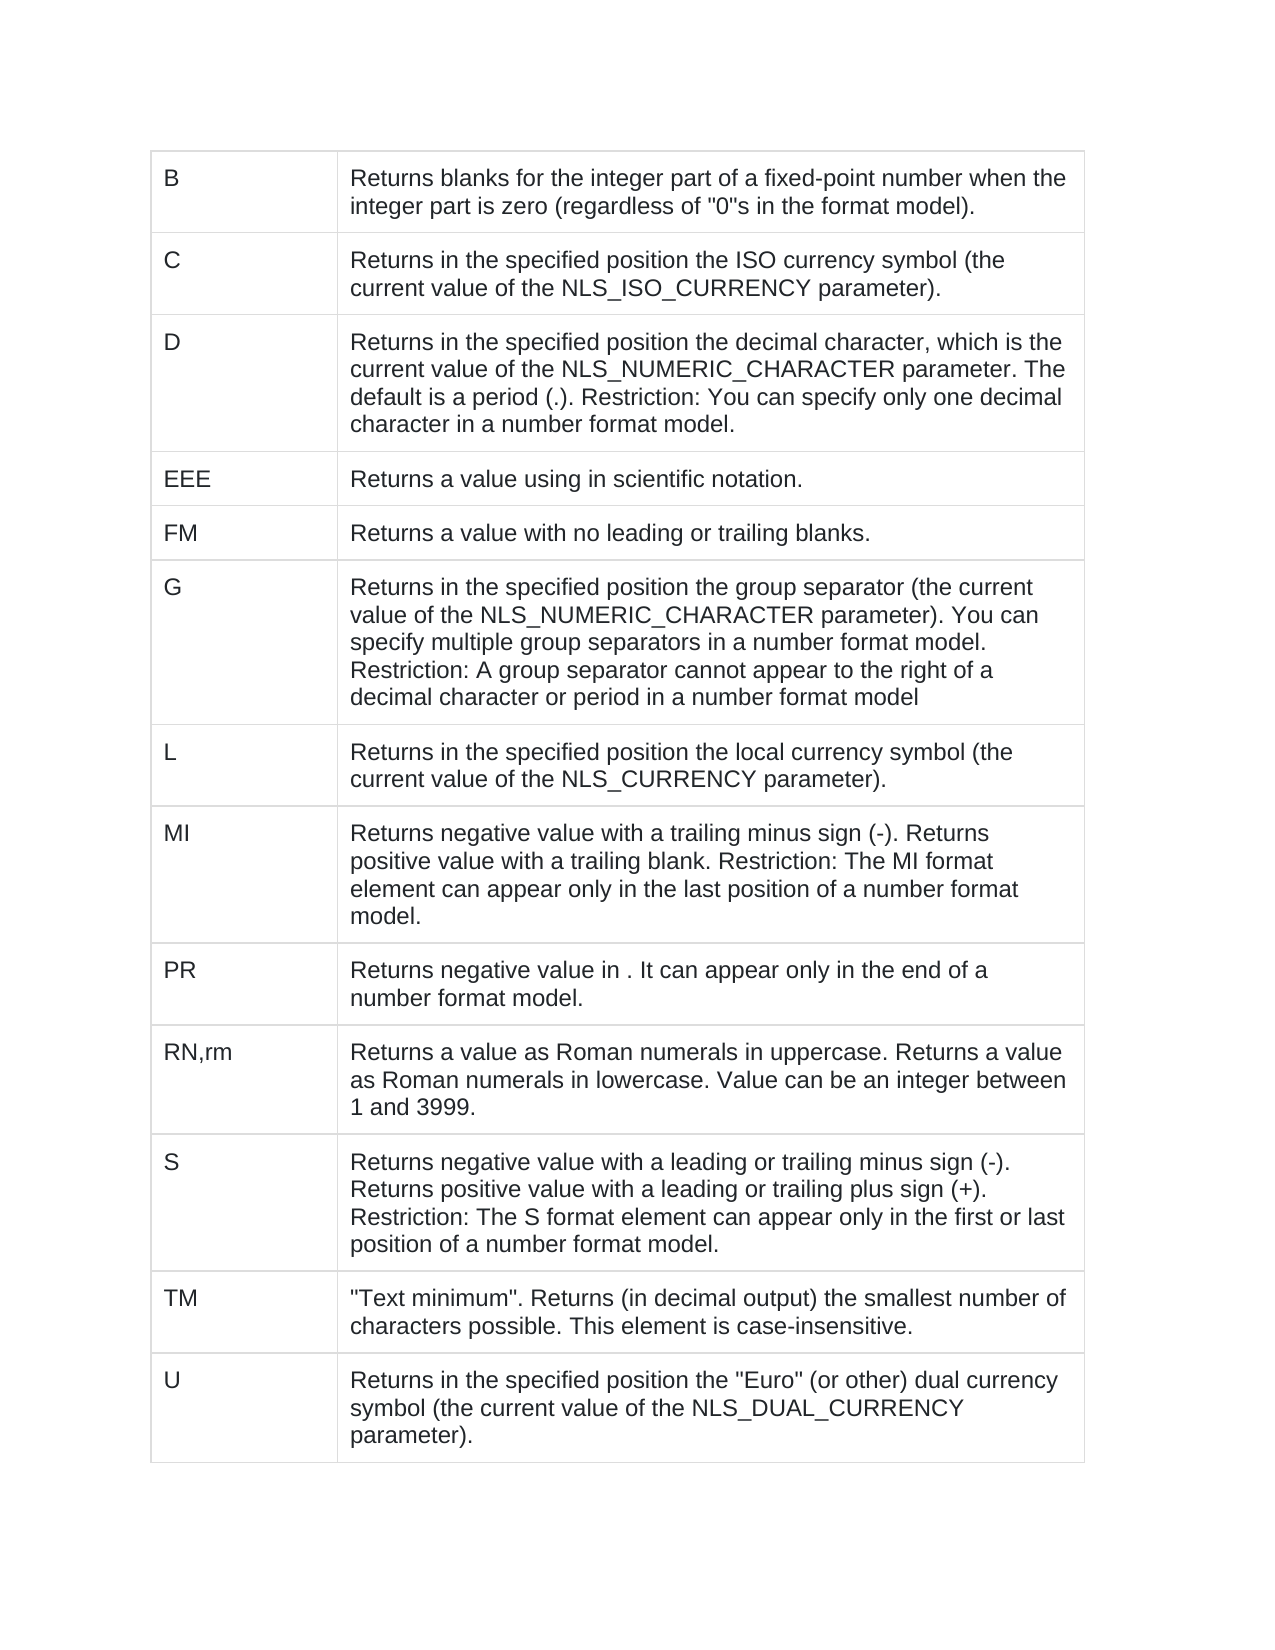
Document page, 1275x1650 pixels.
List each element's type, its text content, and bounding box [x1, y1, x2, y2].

table_cell PR [152, 944, 337, 1024]
table_cell C [152, 233, 337, 313]
table_cell B [152, 152, 337, 232]
table_cell RN,rm [152, 1026, 337, 1133]
table_cell "Text minimum". Returns (in decimal output) the smallest number of characters possible. This element is case-insensitive. [338, 1272, 1084, 1352]
table_cell Returns negative value with a leading or trailing minus sign (-). Returns positive value with a leading or trailing plus sign (+). Restriction: The S format element can appear only in the first or last position of a number format model. [338, 1135, 1084, 1270]
table_cell S [152, 1135, 337, 1270]
table_cell Returns blanks for the integer part of a fixed-point number when the integer part is zero (regardless of "0"s in the format model). [338, 152, 1084, 232]
table_cell MI [152, 807, 337, 942]
table_cell EEE [152, 452, 337, 505]
table_cell TM [152, 1272, 337, 1352]
table_cell Returns in the specified position the ISO currency symbol (the current value of the NLS_ISO_CURRENCY parameter). [338, 233, 1084, 313]
table_cell Returns a value using in scientific notation. [338, 452, 1084, 505]
table_cell D [152, 315, 337, 451]
table_cell Returns a value with no leading or trailing blanks. [338, 506, 1084, 559]
table_cell Returns negative value in . It can appear only in the end of a number format model. [338, 944, 1084, 1024]
table_cell Returns in the specified position the "Euro" (or other) dual currency symbol (the current value of the NLS_DUAL_CURRENCY parameter). [338, 1354, 1084, 1461]
table_cell Returns in the specified position the decimal character, which is the current value of the NLS_NUMERIC_CHARACTER parameter. The default is a period (.). Restriction: You can specify only one decimal character in a number format model. [338, 315, 1084, 451]
table_cell U [152, 1354, 337, 1461]
table_cell Returns a value as Roman numerals in uppercase. Returns a value as Roman numerals in lowercase. Value can be an integer between 1 and 3999. [338, 1026, 1084, 1133]
table_cell Returns in the specified position the group separator (the current value of the NLS_NUMERIC_CHARACTER parameter). You can specify multiple group separators in a number format model. Restriction: A group separator cannot appear to the right of a decimal character or period in a number format model [338, 561, 1084, 723]
table_cell L [152, 725, 337, 805]
table_cell FM [152, 506, 337, 559]
table_cell Returns negative value with a trailing minus sign (-). Returns positive value with a trailing blank. Restriction: The MI format element can appear only in the last position of a number format model. [338, 807, 1084, 942]
table_cell G [152, 561, 337, 723]
table_cell Returns in the specified position the local currency symbol (the current value of the NLS_CURRENCY parameter). [338, 725, 1084, 805]
